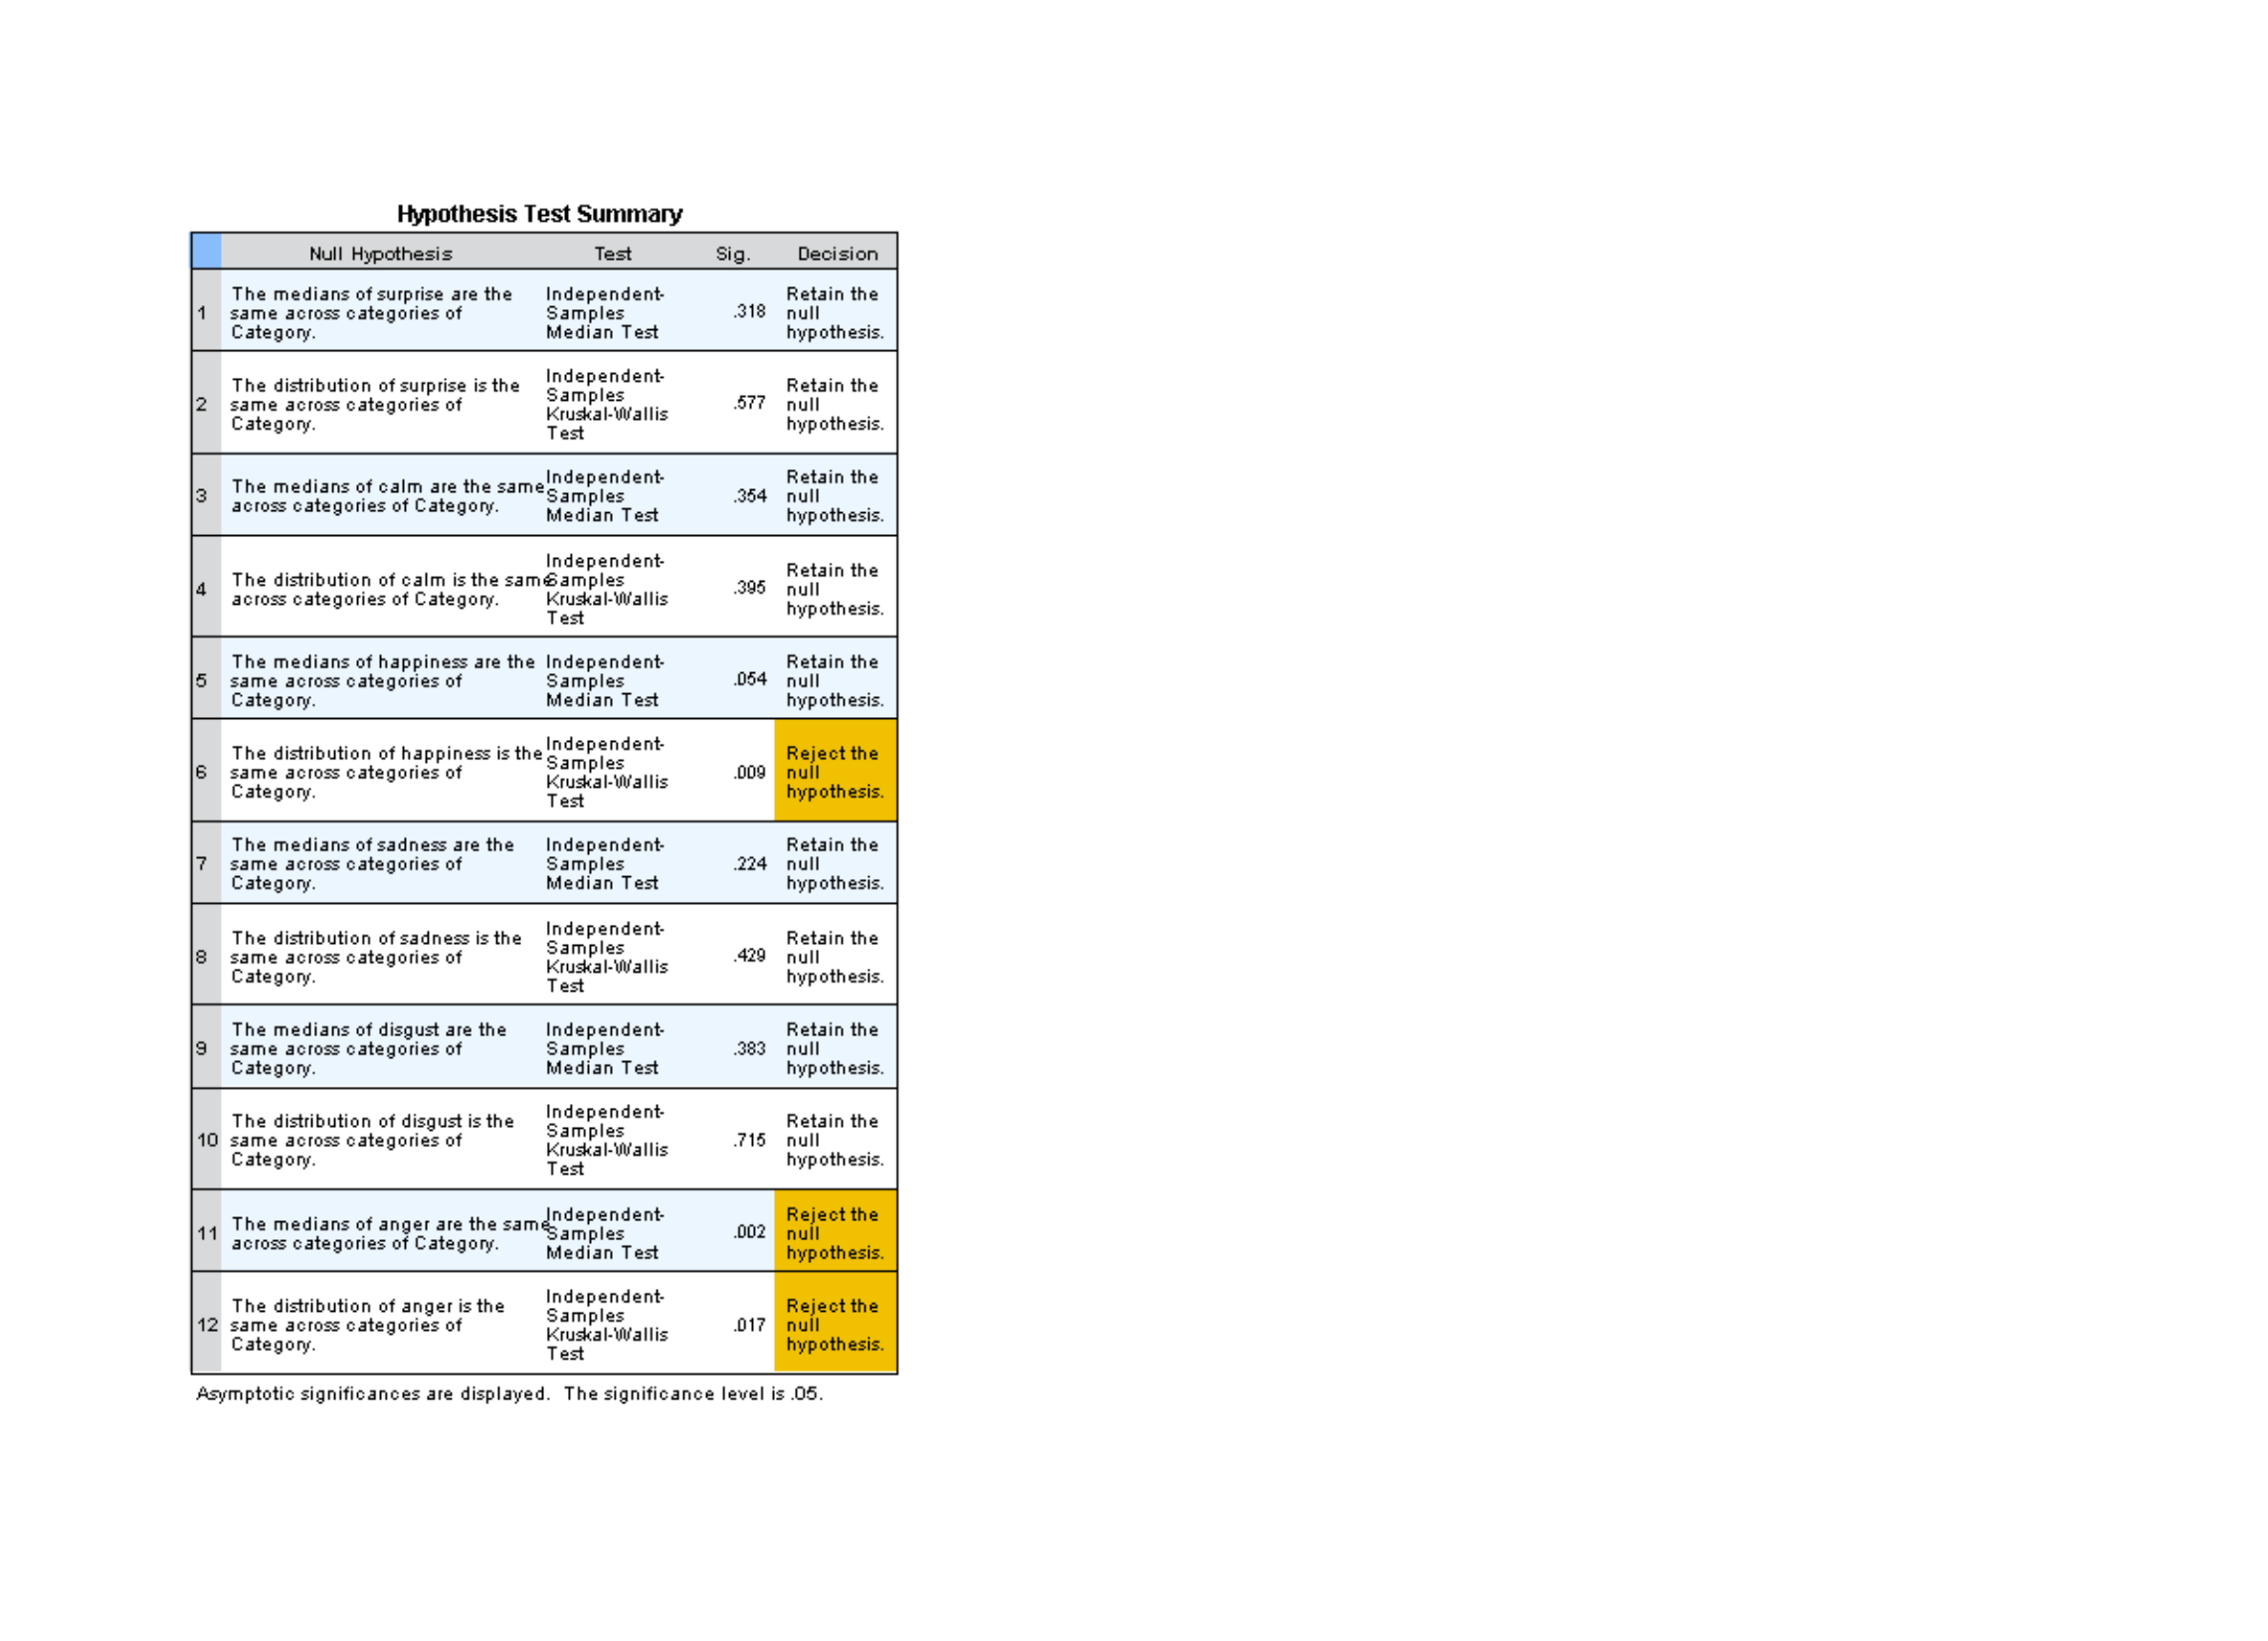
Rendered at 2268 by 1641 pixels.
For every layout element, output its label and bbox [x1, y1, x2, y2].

picture [149, 149, 937, 1492]
